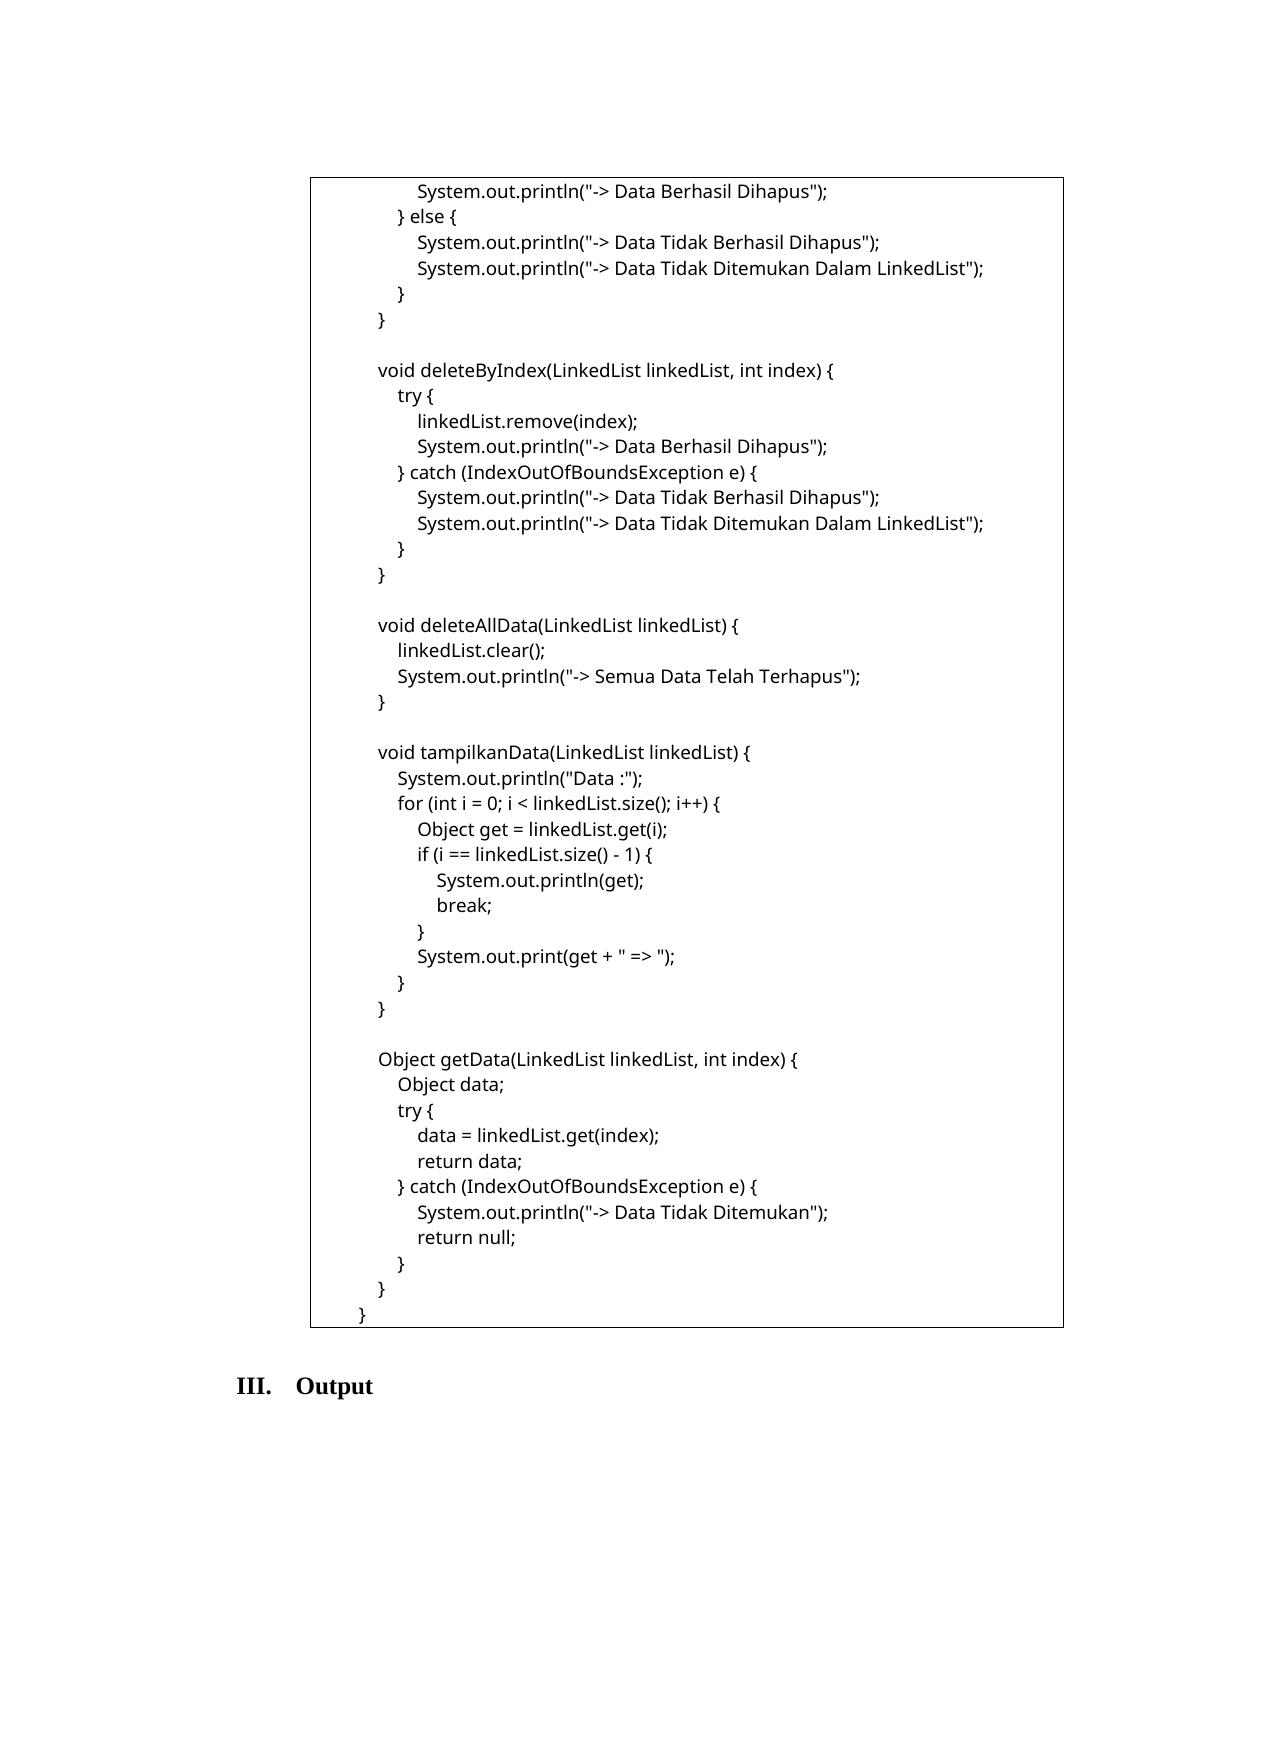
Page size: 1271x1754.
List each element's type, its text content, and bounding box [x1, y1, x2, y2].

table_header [311, 178, 1063, 1327]
list Output [236, 1371, 1094, 1399]
